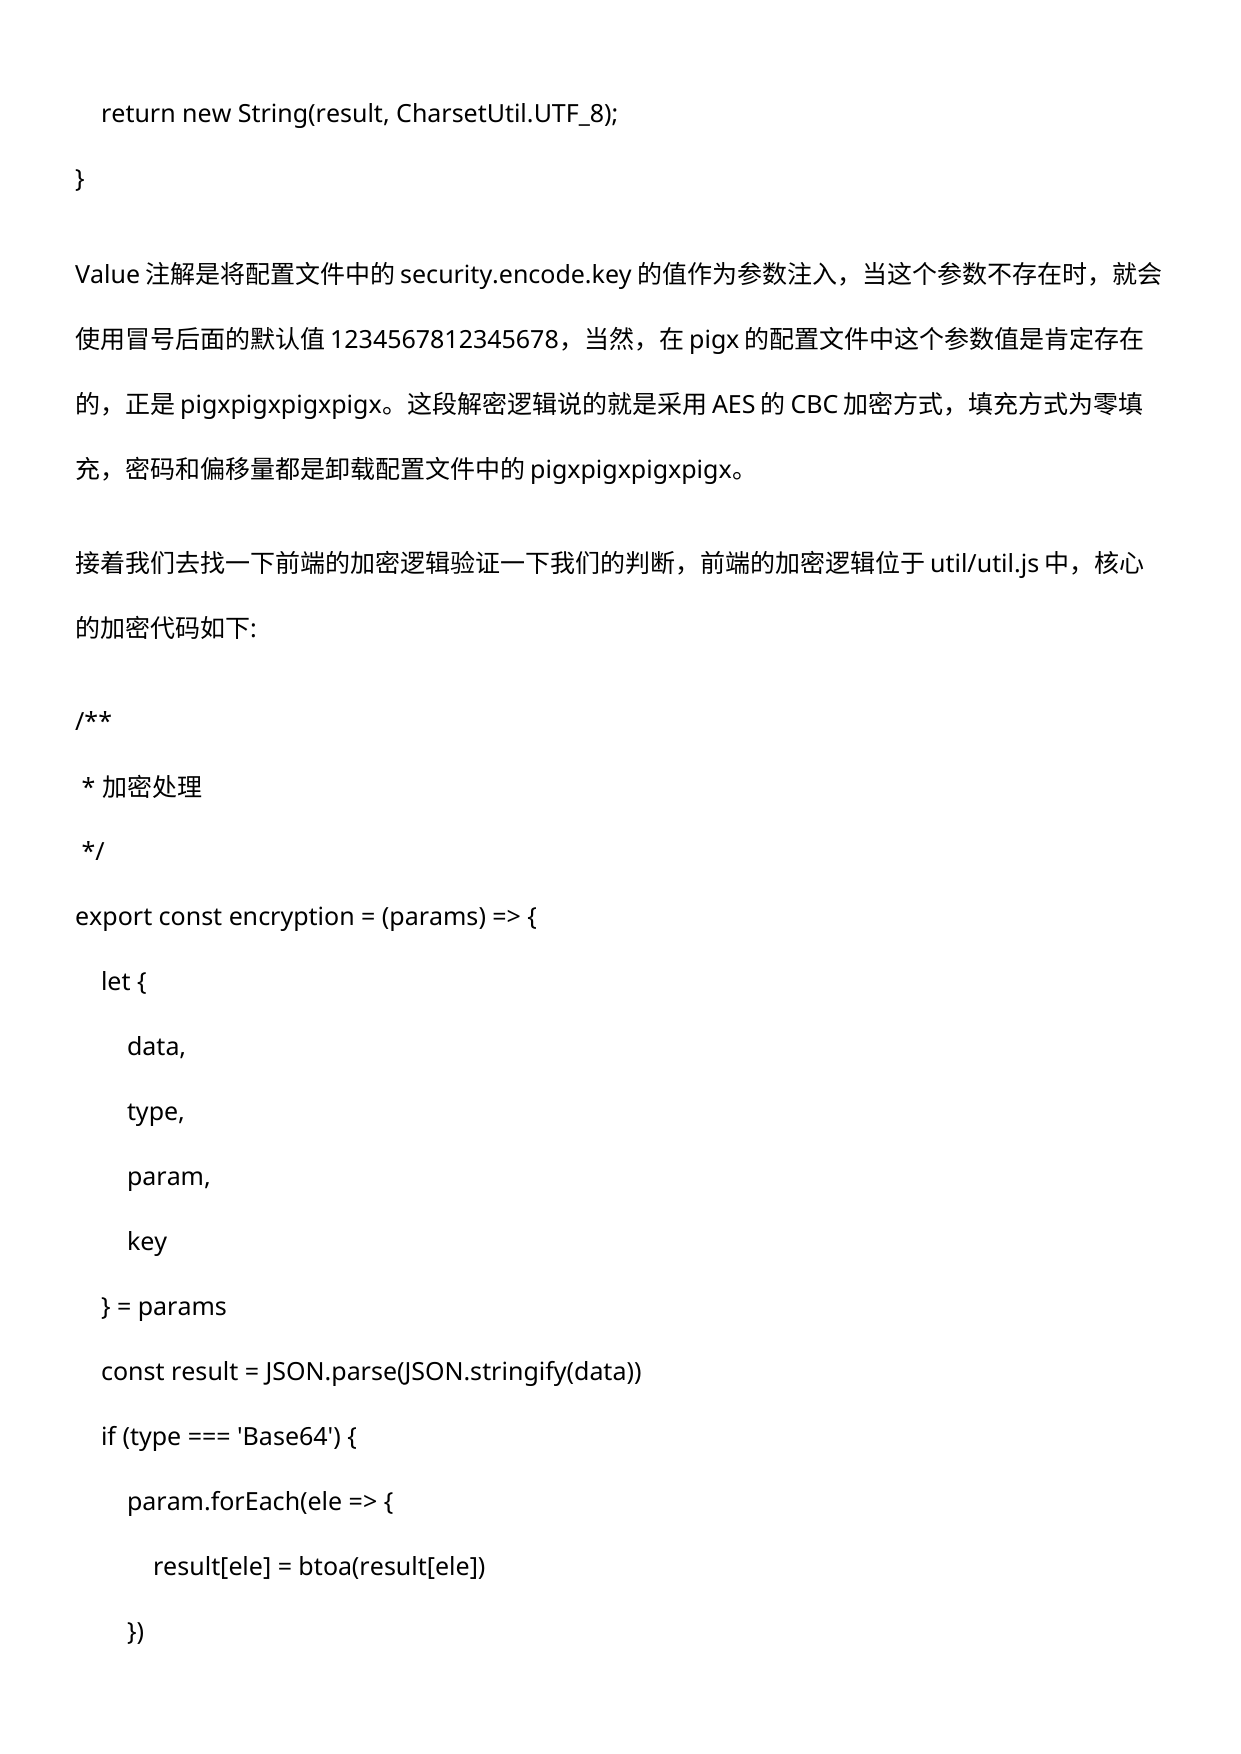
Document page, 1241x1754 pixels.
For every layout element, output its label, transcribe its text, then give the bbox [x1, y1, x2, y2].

text type, [75, 1078, 1165, 1143]
text param.forEach(ele => { [75, 1468, 1165, 1533]
text */ [75, 818, 1165, 883]
text let { [75, 948, 1165, 1013]
text result[ele] = btoa(result[ele]) [75, 1533, 1165, 1598]
text param, [75, 1143, 1165, 1208]
text }) [75, 1598, 1165, 1663]
text } [75, 146, 1165, 211]
text } = params [75, 1273, 1165, 1338]
text 接着我们去找一下前端的加密逻辑验证一下我们的判断，前端的加密逻辑位于util/util.js中，核心的加密代码如下: [75, 529, 1165, 659]
text key [75, 1208, 1165, 1273]
text return new String(result, CharsetUtil.UTF_8); [75, 81, 1165, 146]
text export const encryption = (params) => { [75, 883, 1165, 948]
text /** [75, 688, 1165, 753]
text Value注解是将配置文件中的security.encode.key的值作为参数注入，当这个参数不存在时，就会使用冒号后面的默认值1234567812345678，当然，在pigx的配置文件中这个参数值是肯定存在的，正是pigxpigxpigxpigx。这段解密逻辑说的就是采用AES的CBC加密方式，填充方式为零填充，密码和偏移量都是卸载配置文件中的pigxpigxpigxpigx。 [75, 240, 1165, 500]
text * 加密处理 [75, 753, 1165, 818]
text if (type === 'Base64') { [75, 1403, 1165, 1468]
text const result = JSON.parse(JSON.stringify(data)) [75, 1338, 1165, 1403]
text data, [75, 1013, 1165, 1078]
